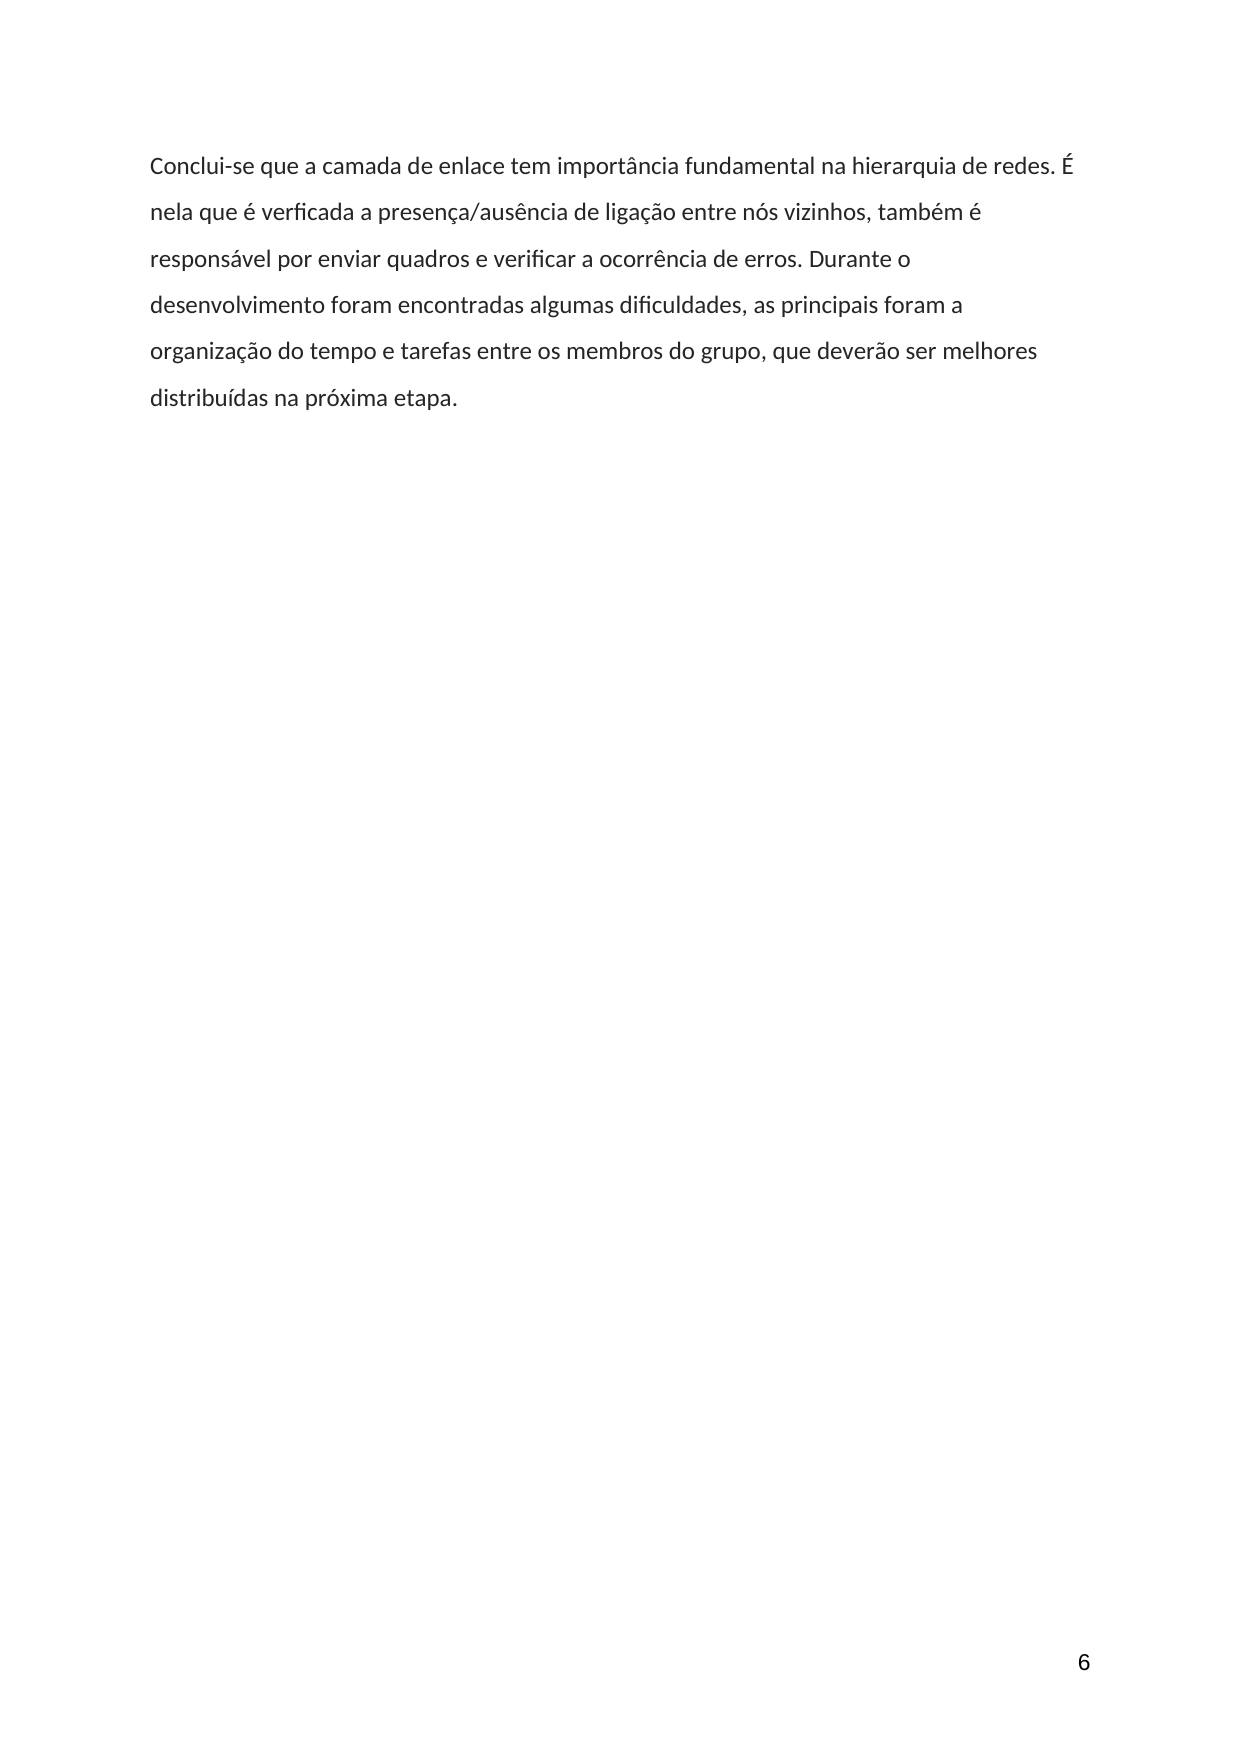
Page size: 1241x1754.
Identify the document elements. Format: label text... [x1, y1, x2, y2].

text Conclui-se que a camada de enlace tem importância fundamental na hierarquia de redes. É nela que é verficada a presença/ausência de ligação entre nós vizinhos, também é responsável por enviar quadros e verificar a ocorrência de erros. Durante o desenvolvimento foram encontradas algumas dificuldades, as principais foram a organização do tempo e tarefas entre os membros do grupo, que deverão ser melhores distribuídas na próxima etapa. [150, 150, 1090, 412]
